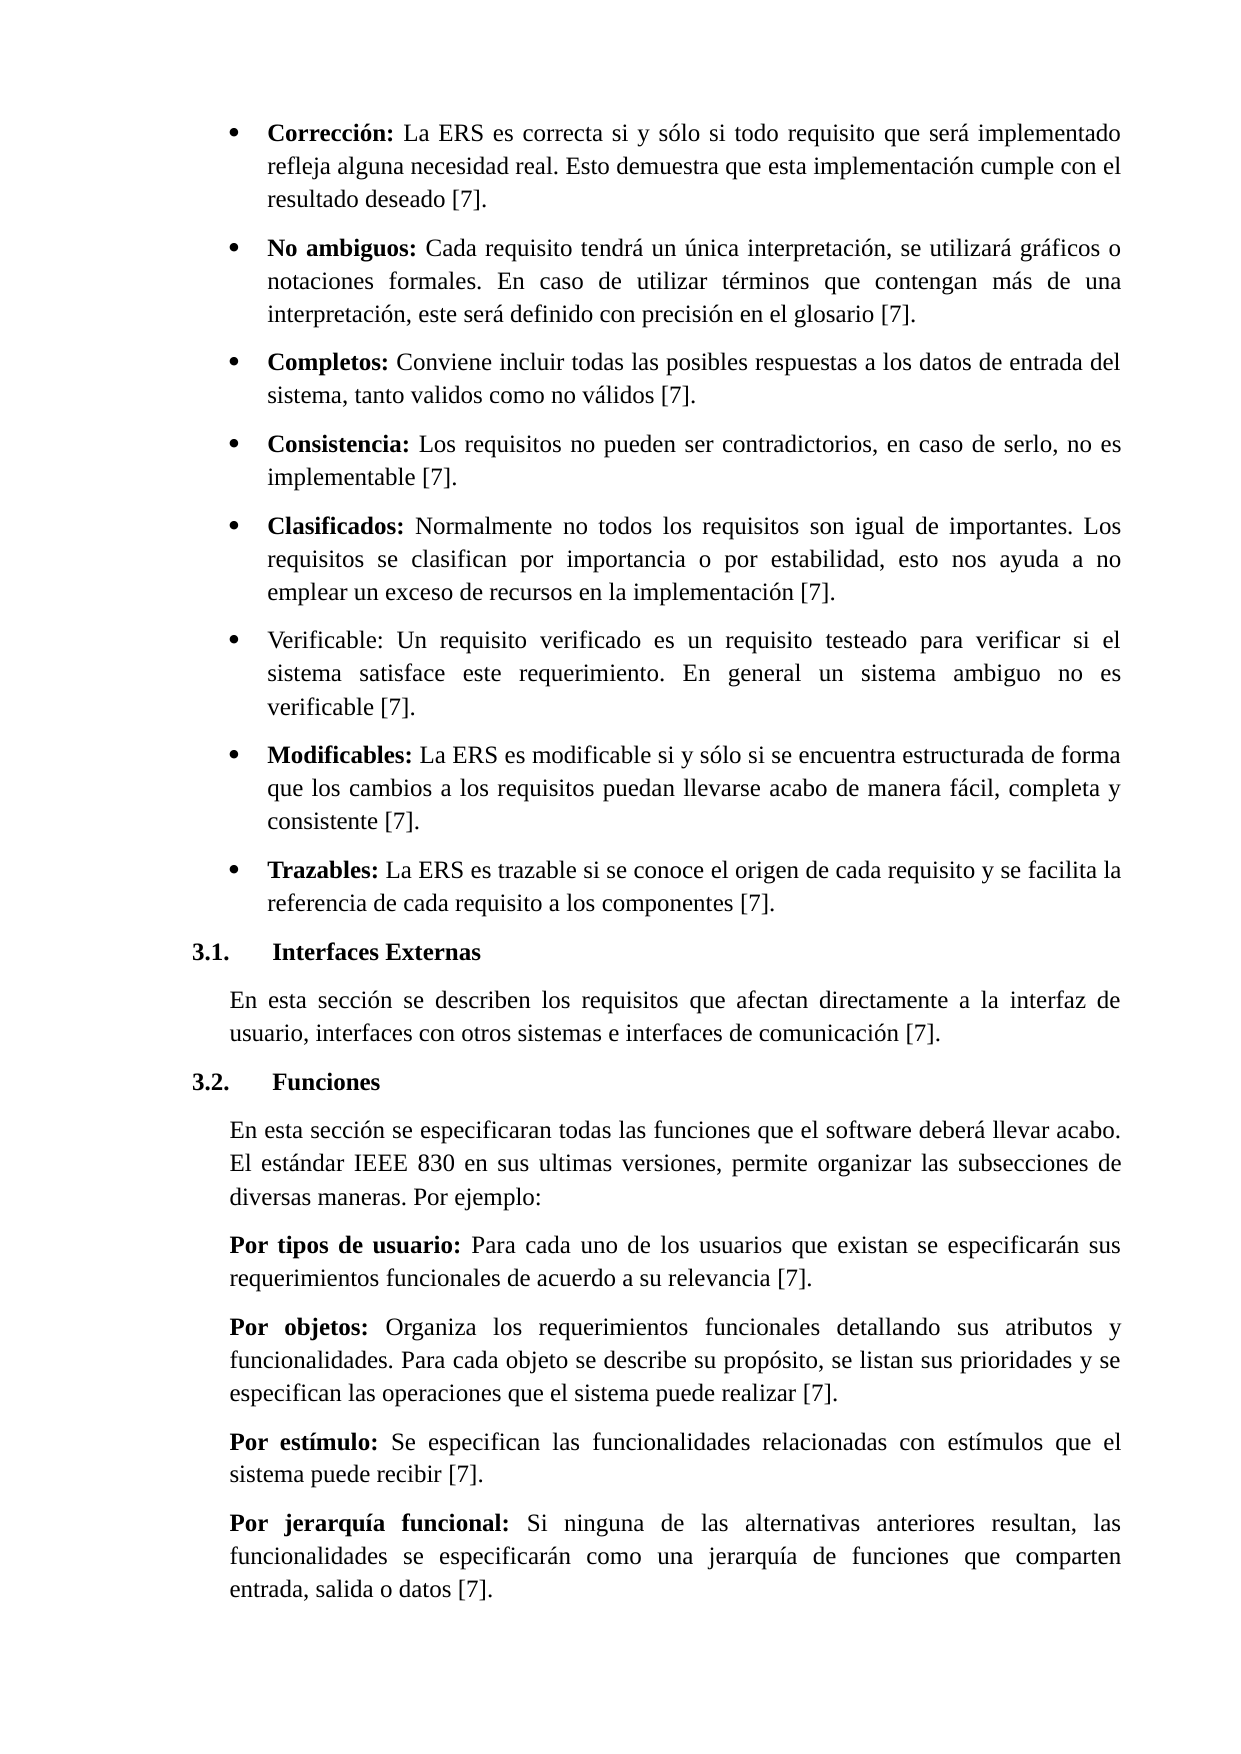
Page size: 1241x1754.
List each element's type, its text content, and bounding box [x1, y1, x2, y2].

list Consistencia: Los requisitos no pueden ser contradictorios, en caso de serlo, no es implementable . [229, 429, 1122, 491]
text Por estímulo: Se especifican las funcionalidades relacionadas con estímulos que el sistema puede recibir . [229, 1427, 1122, 1488]
list Completos: Conviene incluir todas las posibles respuestas a los datos de entrada del sistema, tanto validos como no válidos . [229, 347, 1122, 409]
text En esta sección se especificaran todas las funciones que el software deberá llevar acabo. El estándar IEEE 830 en sus ultimas versiones, permite organizar las subsecciones de diversas maneras. Por ejemplo: [229, 1116, 1122, 1210]
list No ambiguos: Cada requisito tendrá un única interpretación, se utilizará gráficos o notaciones formales. En caso de utilizar términos que contengan más de una interpretación, este será definido con precisión en el glosario . [229, 233, 1122, 328]
list Corrección: La ERS es correcta si y sólo si todo requisito que será implementado refleja alguna necesidad real. Esto demuestra que esta implementación cumple con el resultado deseado . [229, 118, 1122, 213]
text En esta sección se describen los requisitos que afectan directamente a la interfaz de usuario, interfaces con otros sistemas e interfaces de comunicación . [229, 985, 1122, 1047]
list Trazables: La ERS es trazable si se conoce el origen de cada requisito y se facilita la referencia de cada requisito a los componentes . [229, 855, 1122, 917]
text Por jerarquía funcional: Si ninguna de las alternativas anteriores resultan, las funcionalidades se especificarán como una jerarquía de funciones que comparten entrada, salida o datos . [229, 1508, 1122, 1603]
text Por objetos: Organiza los requerimientos funcionales detallando sus atributos y funcionalidades. Para cada objeto se describe su propósito, se listan sus prioridades y se especifican las operaciones que el sistema puede realizar . [229, 1312, 1122, 1407]
list Interfaces Externas [192, 937, 1122, 965]
list Verificable: Un requisito verificado es un requisito testeado para verificar si el sistema satisface este requerimiento. En general un sistema ambiguo no es verificable . [229, 626, 1122, 720]
text Por tipos de usuario: Para cada uno de los usuarios que existan se especificarán sus requerimientos funcionales de acuerdo a su relevancia . [229, 1230, 1122, 1292]
list Funciones [192, 1067, 1122, 1096]
list Clasificados: Normalmente no todos los requisitos son igual de importantes. Los requisitos se clasifican por importancia o por estabilidad, esto nos ayuda a no emplear un exceso de recursos en la implementación . [229, 511, 1122, 606]
list Modificables: La ERS es modificable si y sólo si se encuentra estructurada de forma que los cambios a los requisitos puedan llevarse acabo de manera fácil, completa y consistente . [229, 740, 1122, 835]
